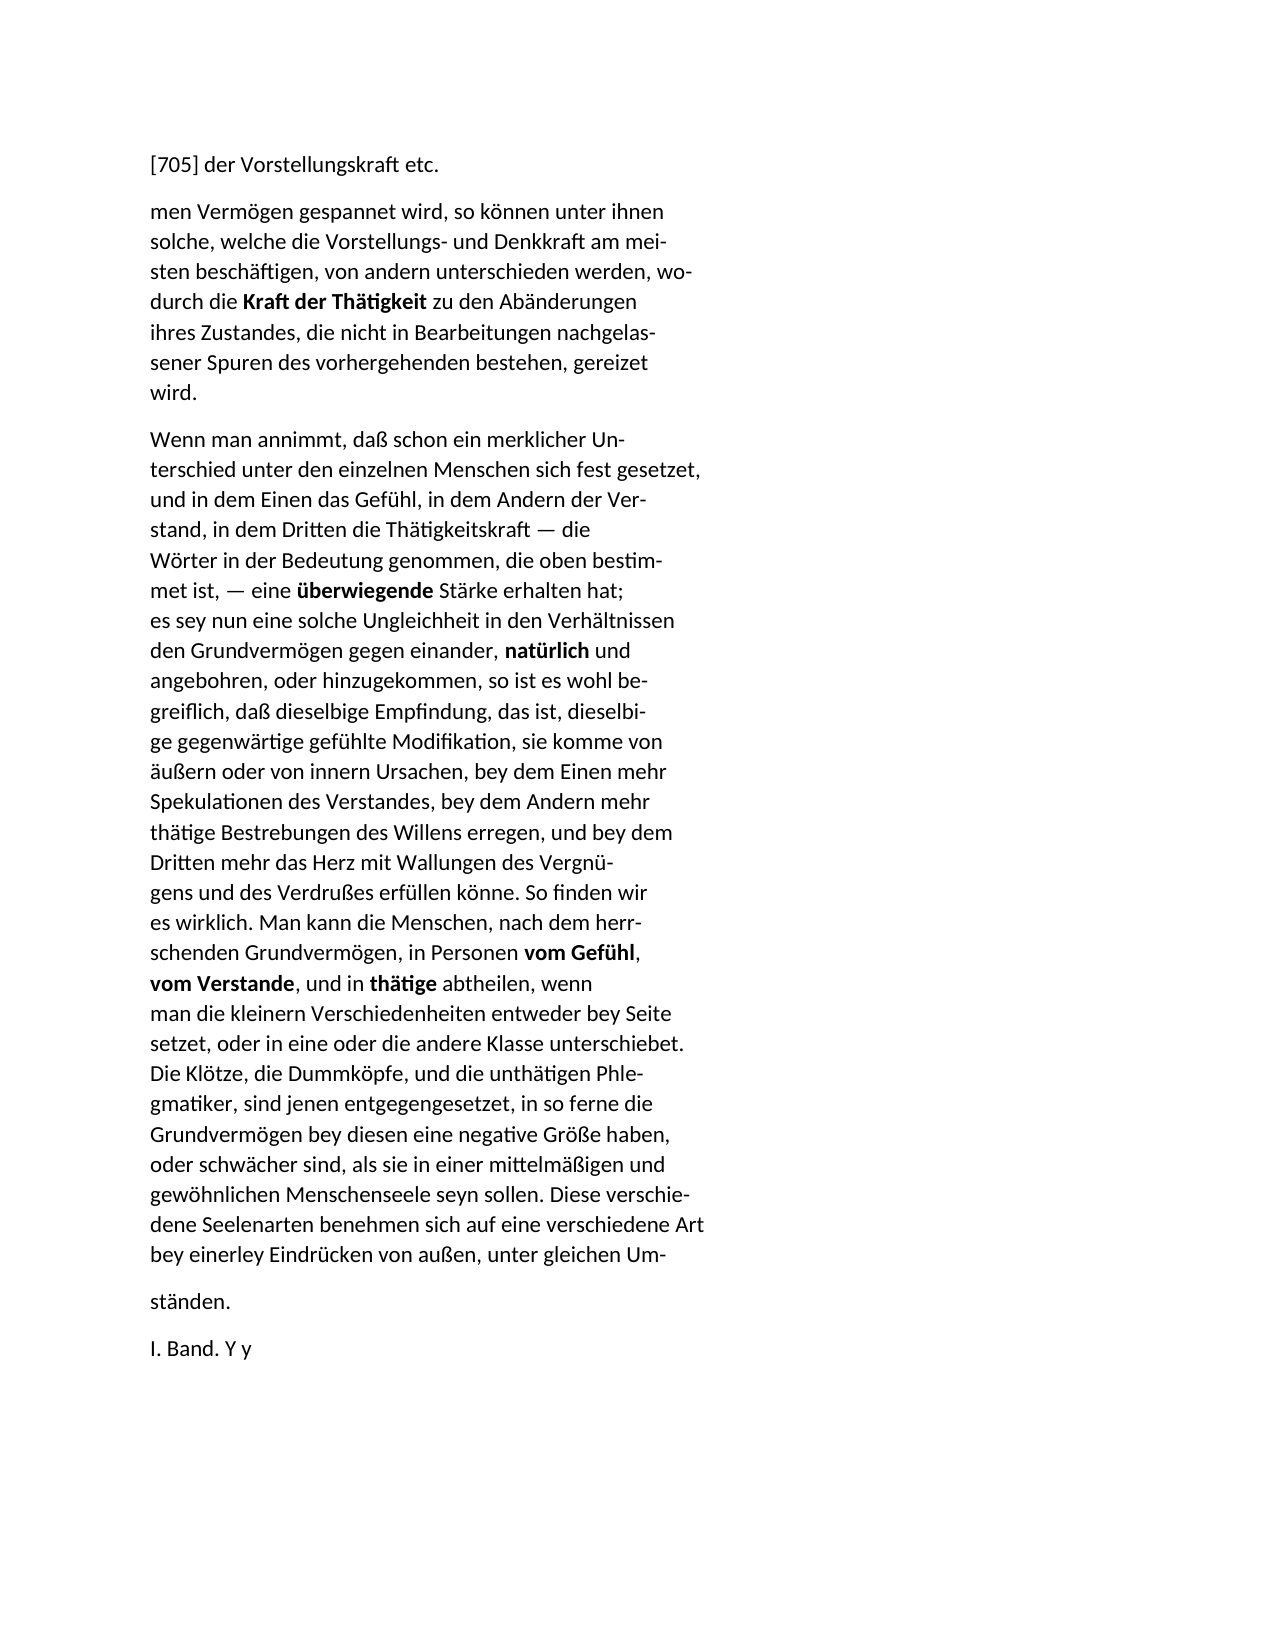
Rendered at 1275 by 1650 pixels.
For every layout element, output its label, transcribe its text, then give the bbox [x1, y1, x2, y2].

text Wenn man annimmt, daß schon ein merklicher Un- terschied unter den einzelnen Menschen sich fest gesetzet, und in dem Einen das Gefühl, in dem Andern der Ver- stand, in dem Dritten die Thätigkeitskraft — die Wörter in der Bedeutung genommen, die oben bestim- met ist, — eine überwiegende Stärke erhalten hat; es sey nun eine solche Ungleichheit in den Verhältnissen den Grundvermögen gegen einander, natürlich und angebohren, oder hinzugekommen, so ist es wohl be- greiflich, daß dieselbige Empfindung, das ist, dieselbi- ge gegenwärtige gefühlte Modifikation, sie komme von äußern oder von innern Ursachen, bey dem Einen mehr Spekulationen des Verstandes, bey dem Andern mehr thätige Bestrebungen des Willens erregen, und bey dem Dritten mehr das Herz mit Wallungen des Vergnü- gens und des Verdrußes erfüllen könne. So finden wir es wirklich. Man kann die Menschen, nach dem herr- schenden Grundvermögen, in Personen vom Gefühl, vom Verstande, und in thätige abtheilen, wenn man die kleinern Verschiedenheiten entweder bey Seite setzet, oder in eine oder die andere Klasse unterschiebet. Die Klötze, die Dummköpfe, und die unthätigen Phle- gmatiker, sind jenen entgegengesetzet, in so ferne die Grundvermögen bey diesen eine negative Größe haben, oder schwächer sind, als sie in einer mittelmäßigen und gewöhnlichen Menschenseele seyn sollen. Diese verschie- dene Seelenarten benehmen sich auf eine verschiedene Art bey einerley Eindrücken von außen, unter gleichen Um- [150, 425, 1125, 1269]
text ständen. [150, 1287, 1125, 1316]
text [705] der Vorstellungskraft etc. [150, 150, 1125, 178]
text men Vermögen gespannet wird, so können unter ihnen solche, welche die Vorstellungs- und Denkkraft am mei- sten beschäftigen, von andern unterschieden werden, wo- durch die Kraft der Thätigkeit zu den Abänderungen ihres Zustandes, die nicht in Bearbeitungen nachgelas- sener Spuren des vorhergehenden bestehen, gereizet wird. [150, 197, 1125, 406]
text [150, 1334, 1125, 1362]
